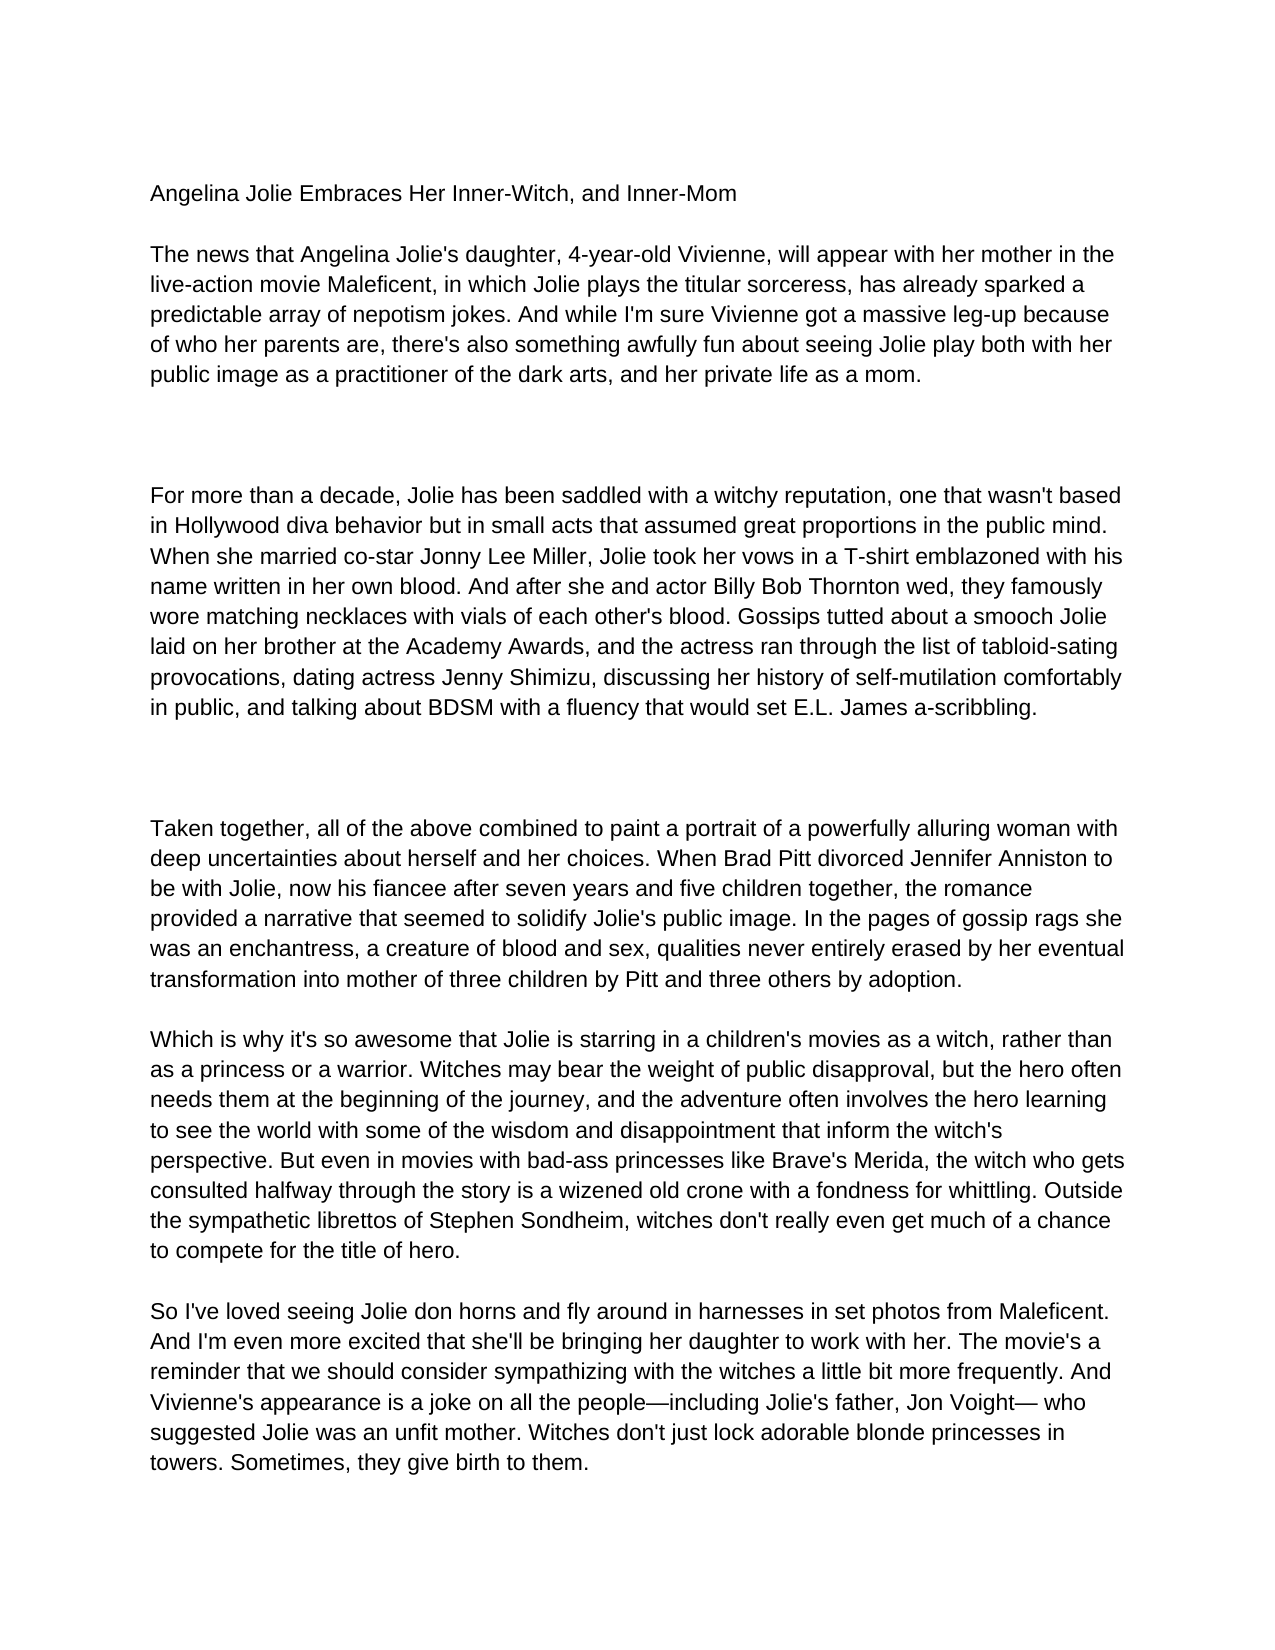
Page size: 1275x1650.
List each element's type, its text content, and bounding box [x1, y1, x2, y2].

text For more than a decade, Jolie has been saddled with a witchy reputation, one that wasn't based in Hollywood diva behavior but in small acts that assumed great proportions in the public mind. When she married co-star Jonny Lee Miller, Jolie took her vows in a T-shirt emblazoned with his name written in her own blood. And after she and actor Billy Bob Thornton wed, they famously wore matching necklaces with vials of each other's blood. Gossips tutted about a smooch Jolie laid on her brother at the Academy Awards, and the actress ran through the list of tabloid-sating provocations, dating actress Jenny Shimizu, discussing her history of self-mutilation comfortably in public, and talking about BDSM with a fluency that would set E.L. James a-scribbling. [150, 482, 1125, 720]
text Taken together, all of the above combined to paint a portrait of a powerfully alluring woman with deep uncertainties about herself and her choices. When Brad Pitt divorced Jennifer Anniston to be with Jolie, now his fiancee after seven years and five children together, the romance provided a narrative that seemed to solidify Jolie's public image. In the pages of gossip rags she was an enchantress, a creature of blood and sex, qualities never entirely erased by her eventual transformation into mother of three children by Pitt and three others by adoption. [150, 814, 1125, 992]
text Angelina Jolie Embraces Her Inner-Witch, and Inner-Mom [150, 180, 1125, 207]
text The news that Angelina Jolie's daughter, 4-year-old Vivienne, will appear with her mother in the live-action movie Maleficent, in which Jolie plays the titular sorceress, has already sparked a predictable array of nepotism jokes. And while I'm sure Vivienne got a massive leg-up because of who her parents are, there's also something awfully fun about seeing Jolie play both with her public image as a practitioner of the dark arts, and her private life as a mom. [150, 241, 1125, 388]
text Which is why it's so awesome that Jolie is starring in a children's movies as a witch, rather than as a princess or a warrior. Witches may bear the weight of public disapproval, but the hero often needs them at the beginning of the journey, and the adventure often involves the hero learning to see the world with some of the wisdom and disappointment that inform the witch's perspective. But even in movies with bad-ass princesses like Brave's Merida, the witch who gets consulted halfway through the story is a wizened old crone with a fondness for whittling. Outside the sympathetic librettos of Stephen Sondheim, witches don't really even get much of a chance to compete for the title of hero. [150, 1026, 1125, 1264]
text So I've loved seeing Jolie don horns and fly around in harnesses in set photos from Maleficent. And I'm even more excited that she'll be bringing her daughter to work with her. The movie's a reminder that we should consider sympathizing with the witches a little bit more frequently. And Vivienne's appearance is a joke on all the people—including Jolie's father, Jon Voight— who suggested Jolie was an unfit mother. Witches don't just lock adorable blonde princesses in towers. Sometimes, they give birth to them. [150, 1298, 1125, 1475]
